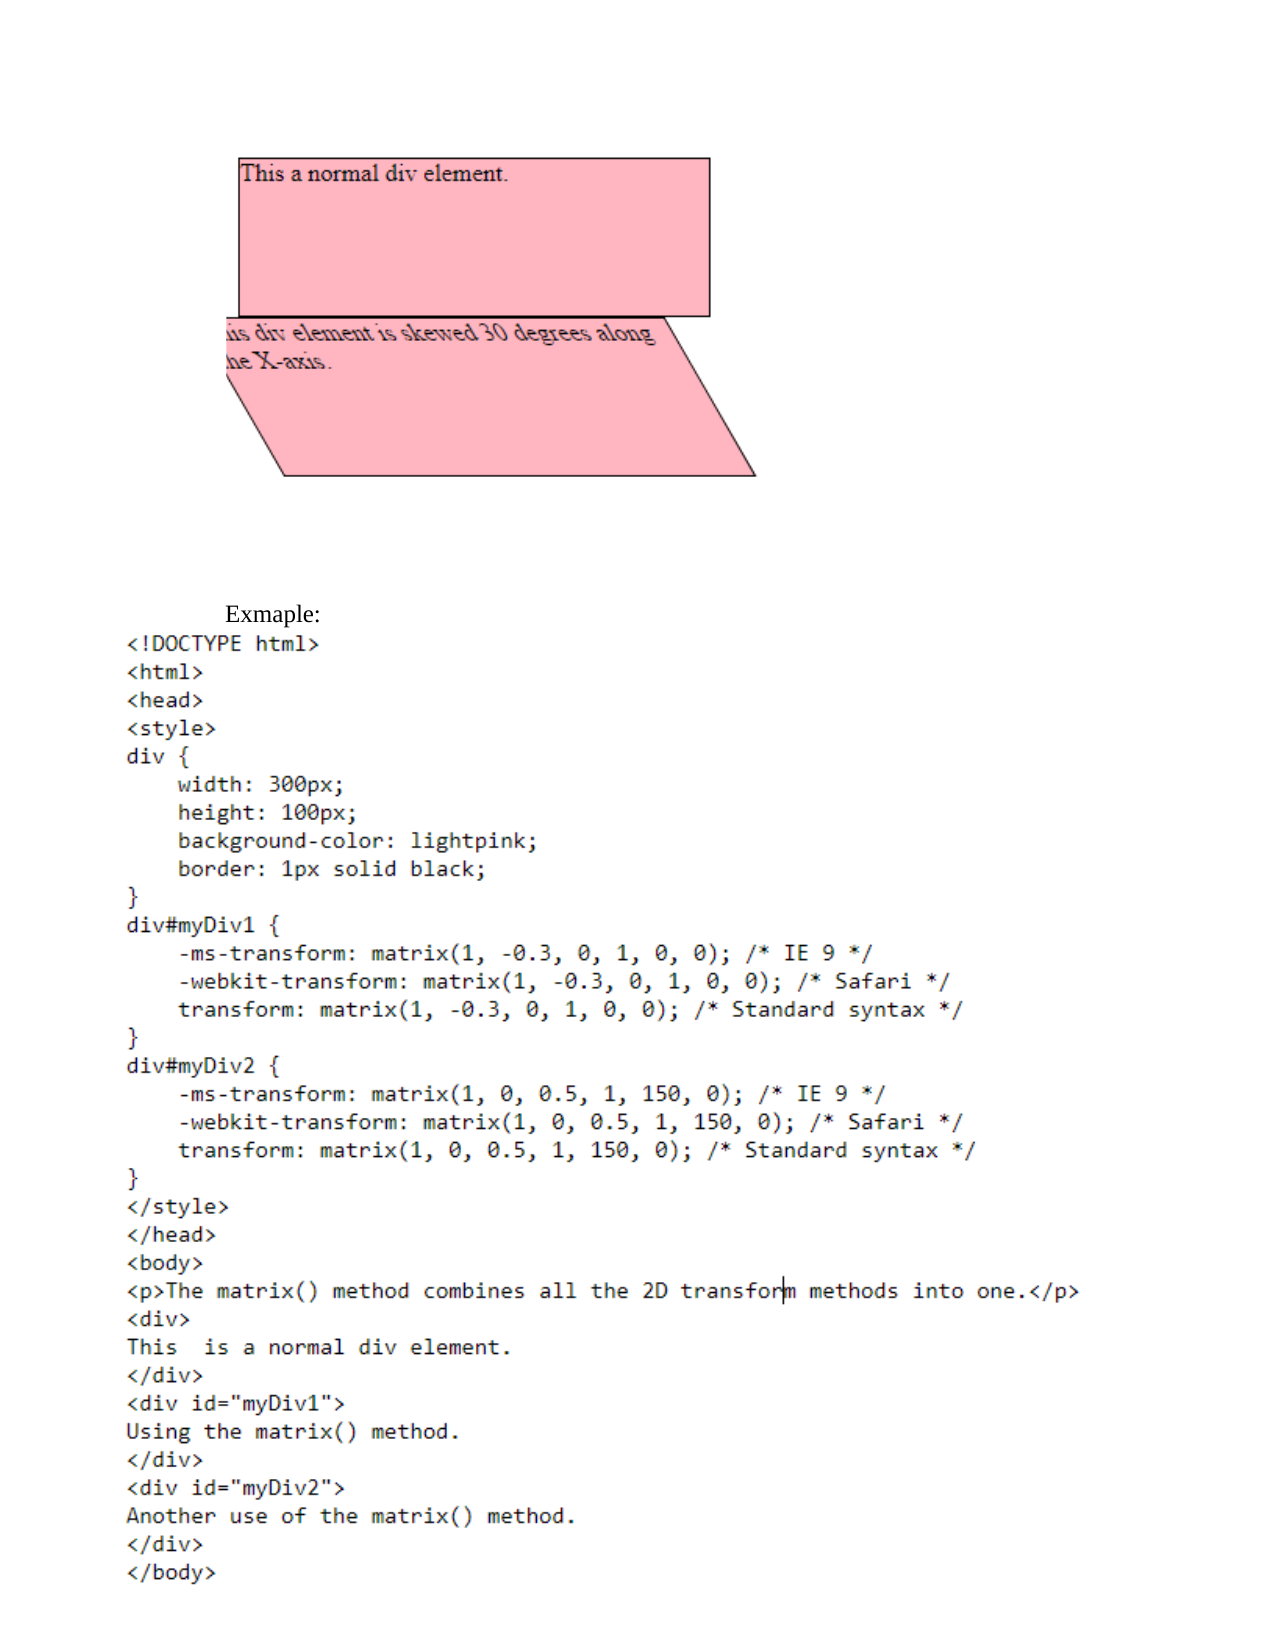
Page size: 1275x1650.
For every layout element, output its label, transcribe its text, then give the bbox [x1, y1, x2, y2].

text Exmaple: [225, 599, 1223, 628]
picture [125, 634, 1184, 1588]
picture [226, 150, 1094, 599]
